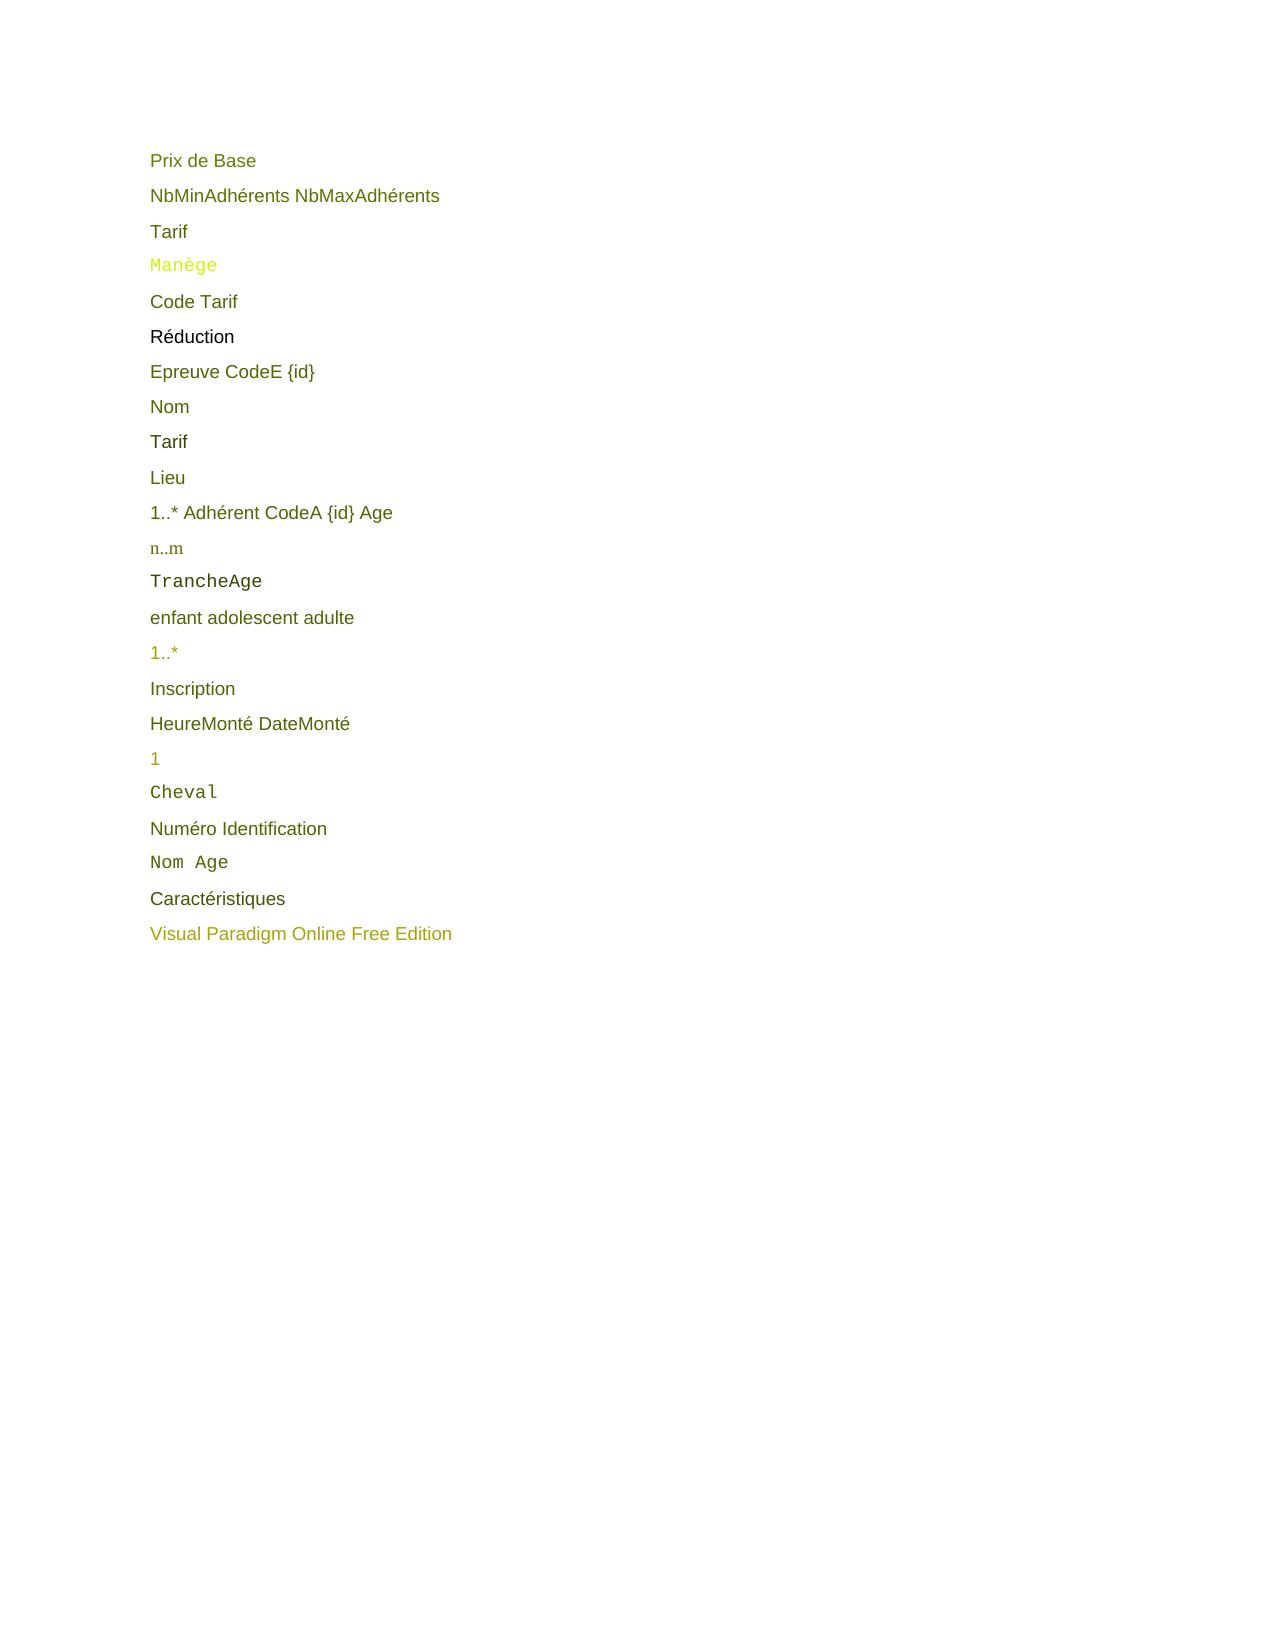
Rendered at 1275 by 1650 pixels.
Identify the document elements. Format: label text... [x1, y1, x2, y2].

text HeureMonté DateMonté [150, 712, 1125, 734]
text Numéro Identification [150, 818, 1125, 839]
text TrancheAge [150, 572, 1125, 593]
text Nom Age [150, 853, 1125, 874]
text Tarif [150, 431, 1125, 453]
text Caractéristiques [150, 888, 1125, 909]
text Lieu [150, 466, 1125, 488]
text enfant adolescent adulte [150, 607, 1125, 628]
text Cheval [150, 783, 1125, 804]
text NbMinAdhérents NbMaxAdhérents [150, 185, 1125, 207]
text 1..* Adhérent CodeA {id} Age [150, 502, 1125, 523]
text 1 [150, 748, 1125, 769]
text Manège [150, 256, 1125, 277]
text Réduction [150, 326, 1125, 347]
text Visual Paradigm Online Free Edition [150, 923, 1125, 944]
text 1..* [150, 642, 1125, 664]
text Tarif [150, 220, 1125, 242]
text Epreuve CodeE {id} [150, 361, 1125, 382]
text Nom [150, 396, 1125, 418]
text Code Tarif [150, 290, 1125, 312]
text n..m [150, 537, 1125, 558]
text Inscription [150, 677, 1125, 699]
text Prix de Base [150, 150, 1125, 172]
